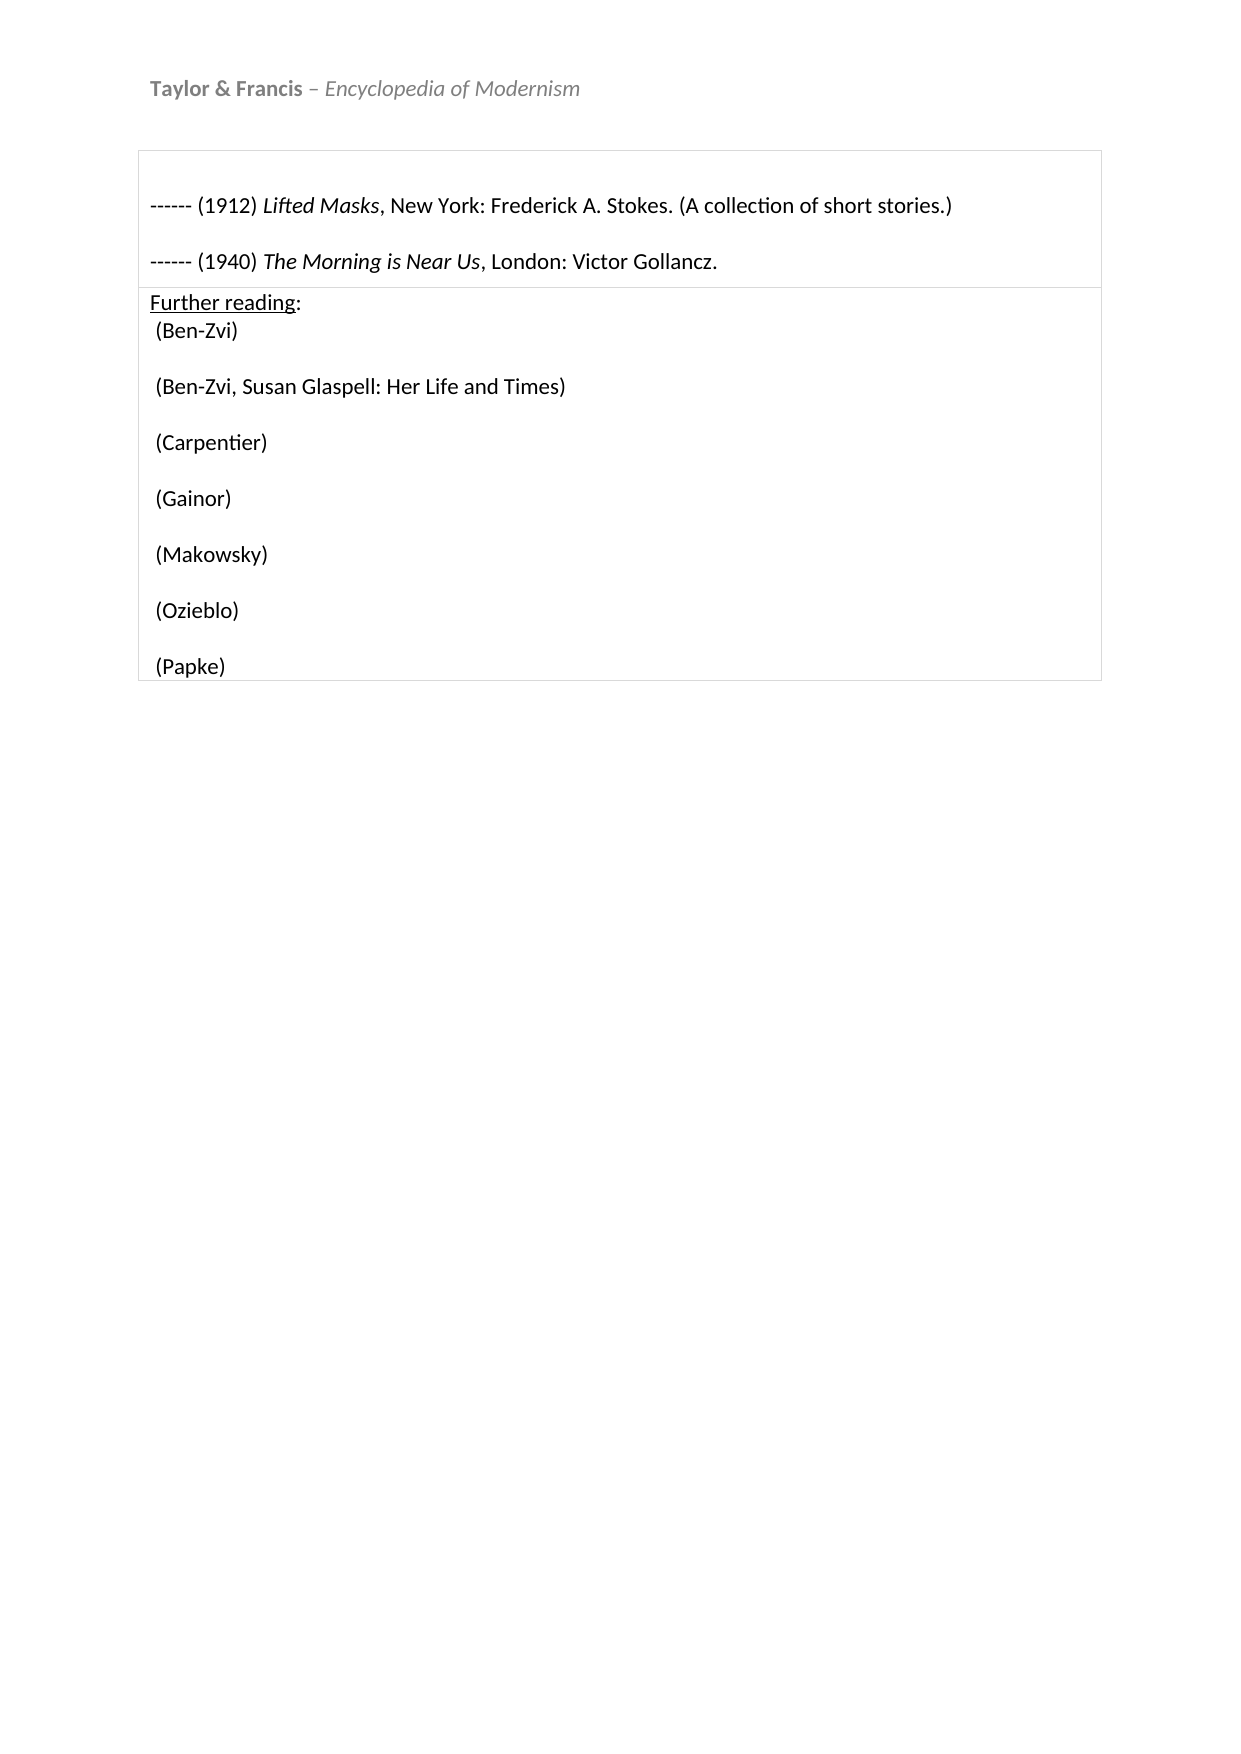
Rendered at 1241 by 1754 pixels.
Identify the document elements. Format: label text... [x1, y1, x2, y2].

table_cell Further reading: [139, 288, 1101, 680]
